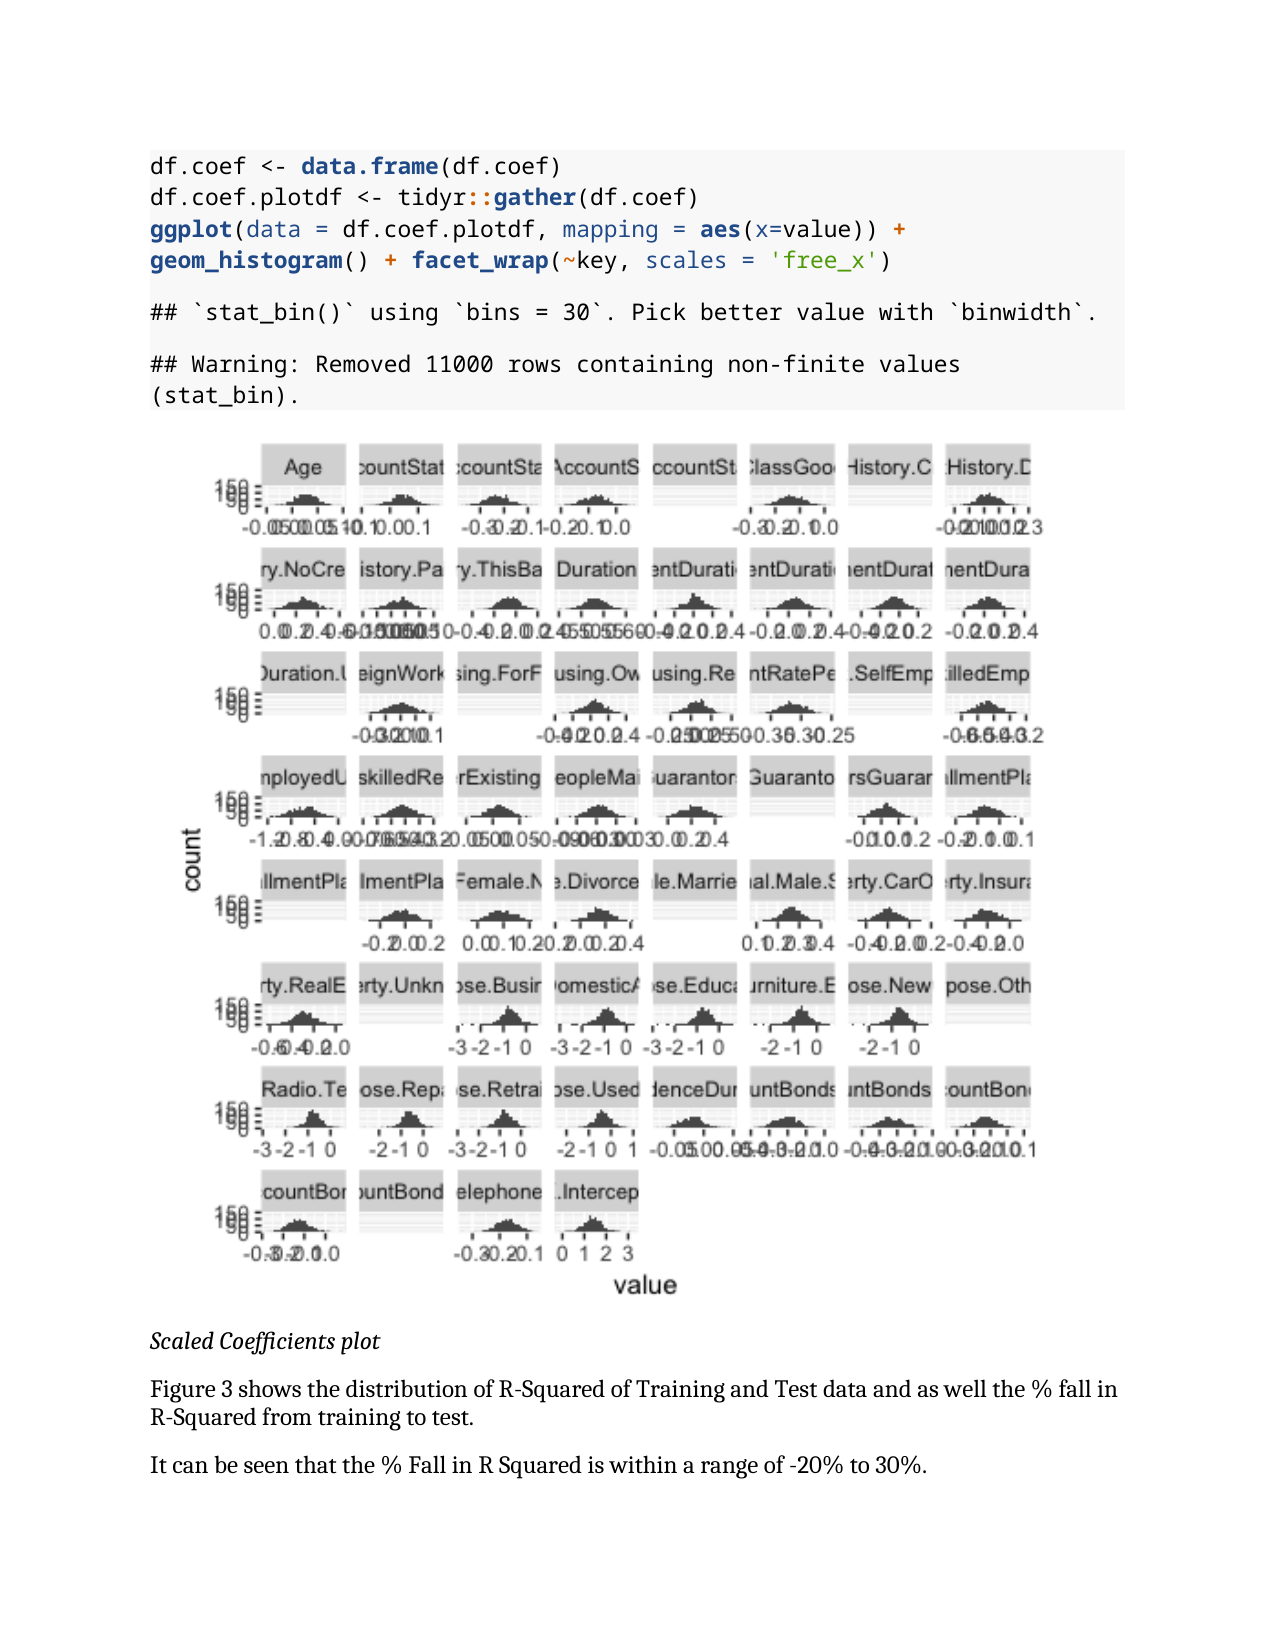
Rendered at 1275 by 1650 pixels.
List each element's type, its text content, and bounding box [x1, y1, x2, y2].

text Scaled Coefficients plot [150, 1327, 1125, 1356]
picture [168, 431, 1044, 1307]
text ## `stat_bin()` using `bins = 30`. Pick better value with `binwidth`. [150, 296, 1125, 327]
text It can be seen that the % Fall in R Squared is within a range of -20% to 30%. [150, 1451, 1125, 1479]
text Figure 3 shows the distribution of R-Squared of Training and Test data and as well the % fall in R-Squared from training to test. [150, 1374, 1125, 1432]
text ## Warning: Removed 11000 rows containing non-finite values (stat_bin). [150, 348, 1125, 410]
text df.coef <- data.frame(df.coef) df.coef.plotdf <- tidyr::gather(df.coef) ggplot(data = df.coef.plotdf, mapping = aes(x=value)) + geom_histogram() + facet_wrap(~key, scales = 'free_x') [150, 150, 1125, 275]
